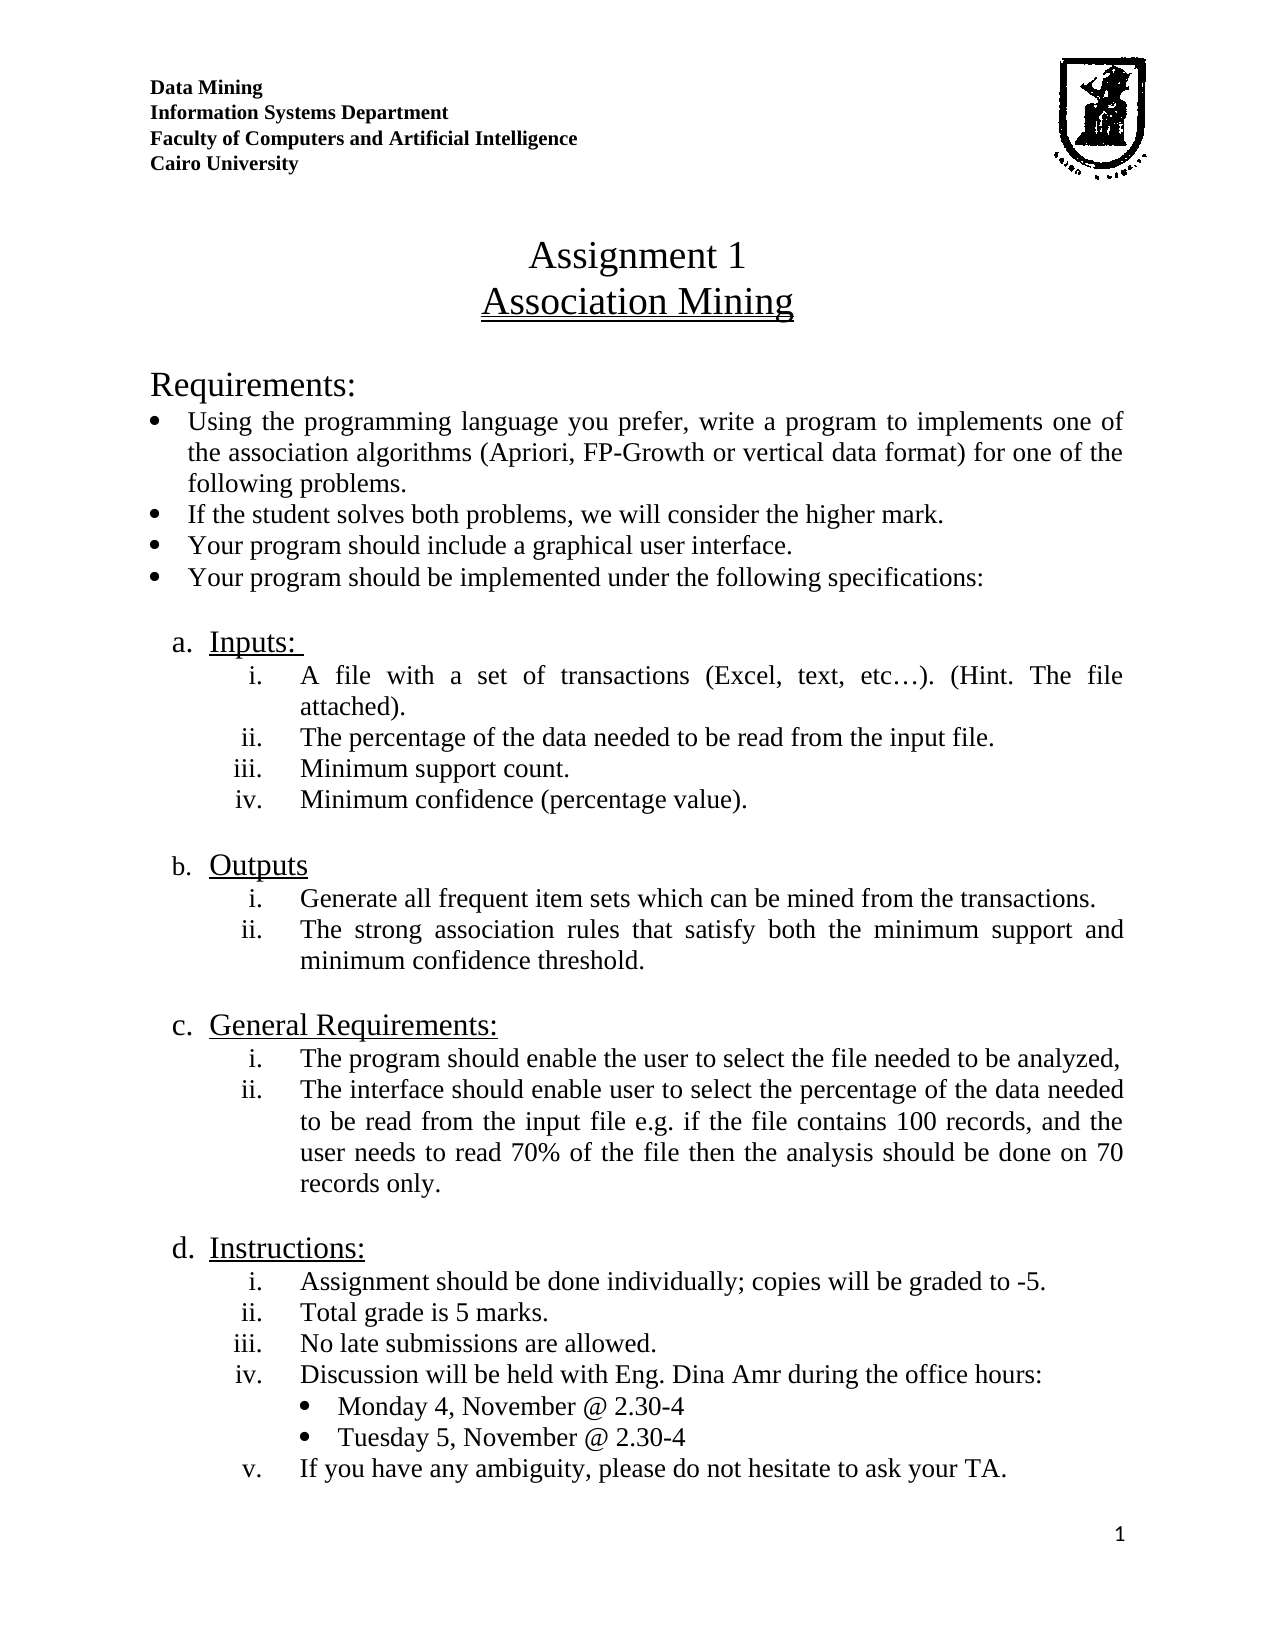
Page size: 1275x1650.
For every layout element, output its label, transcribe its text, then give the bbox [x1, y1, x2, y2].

list Minimum support count. [262, 752, 1125, 783]
list If the student solves both problems, we will consider the higher mark. [150, 498, 1125, 529]
list Your program should include a graphical user interface. [150, 529, 1125, 561]
list The interface should enable user to select the percentage of the data needed to be read from the input file e.g. if the file contains 100 records, and the user needs to read 70% of the file then the analysis should be done on 70 records only. [262, 1073, 1125, 1198]
list Discussion will be held with Eng. Dina Amr during the office hours: [262, 1358, 1125, 1390]
list The strong association rules that satisfy both the minimum support and minimum confidence threshold. [262, 913, 1125, 975]
list A file with a set of transactions (Excel, text, etc…). (Hint. The file attached). [262, 659, 1125, 721]
text Assignment 1 [150, 232, 1125, 277]
list No late submissions are allowed. [262, 1327, 1125, 1358]
list General Requirements: [172, 1006, 1125, 1042]
list The program should enable the user to select the file needed to be analyzed, [262, 1042, 1125, 1073]
list Using the programming language you prefer, write a program to implements one of the association algorithms (Apriori, FP-Growth or vertical data format) for one of the following problems. [150, 404, 1125, 498]
list Total grade is 5 marks. [262, 1296, 1125, 1327]
list Tuesday 5, November @ 2.30-4 [300, 1421, 1125, 1452]
list Instructions: [172, 1229, 1125, 1265]
list Assignment should be done individually; copies will be graded to -5. [262, 1265, 1125, 1296]
list Generate all frequent item sets which can be mined from the transactions. [262, 882, 1125, 913]
text Requirements: [150, 364, 1125, 404]
list Minimum confidence (percentage value). [262, 783, 1125, 815]
list If you have any ambiguity, please do not hesitate to ask your TA. [262, 1452, 1125, 1483]
list Your program should be implemented under the following specifications: [150, 561, 1125, 592]
list Monday 4, November @ 2.30-4 [300, 1390, 1125, 1421]
list Outputs [172, 846, 1125, 882]
text Association Mining [150, 277, 1125, 323]
picture [1050, 51, 1153, 183]
list The percentage of the data needed to be read from the input file. [262, 721, 1125, 752]
list Inputs: [172, 623, 1125, 659]
